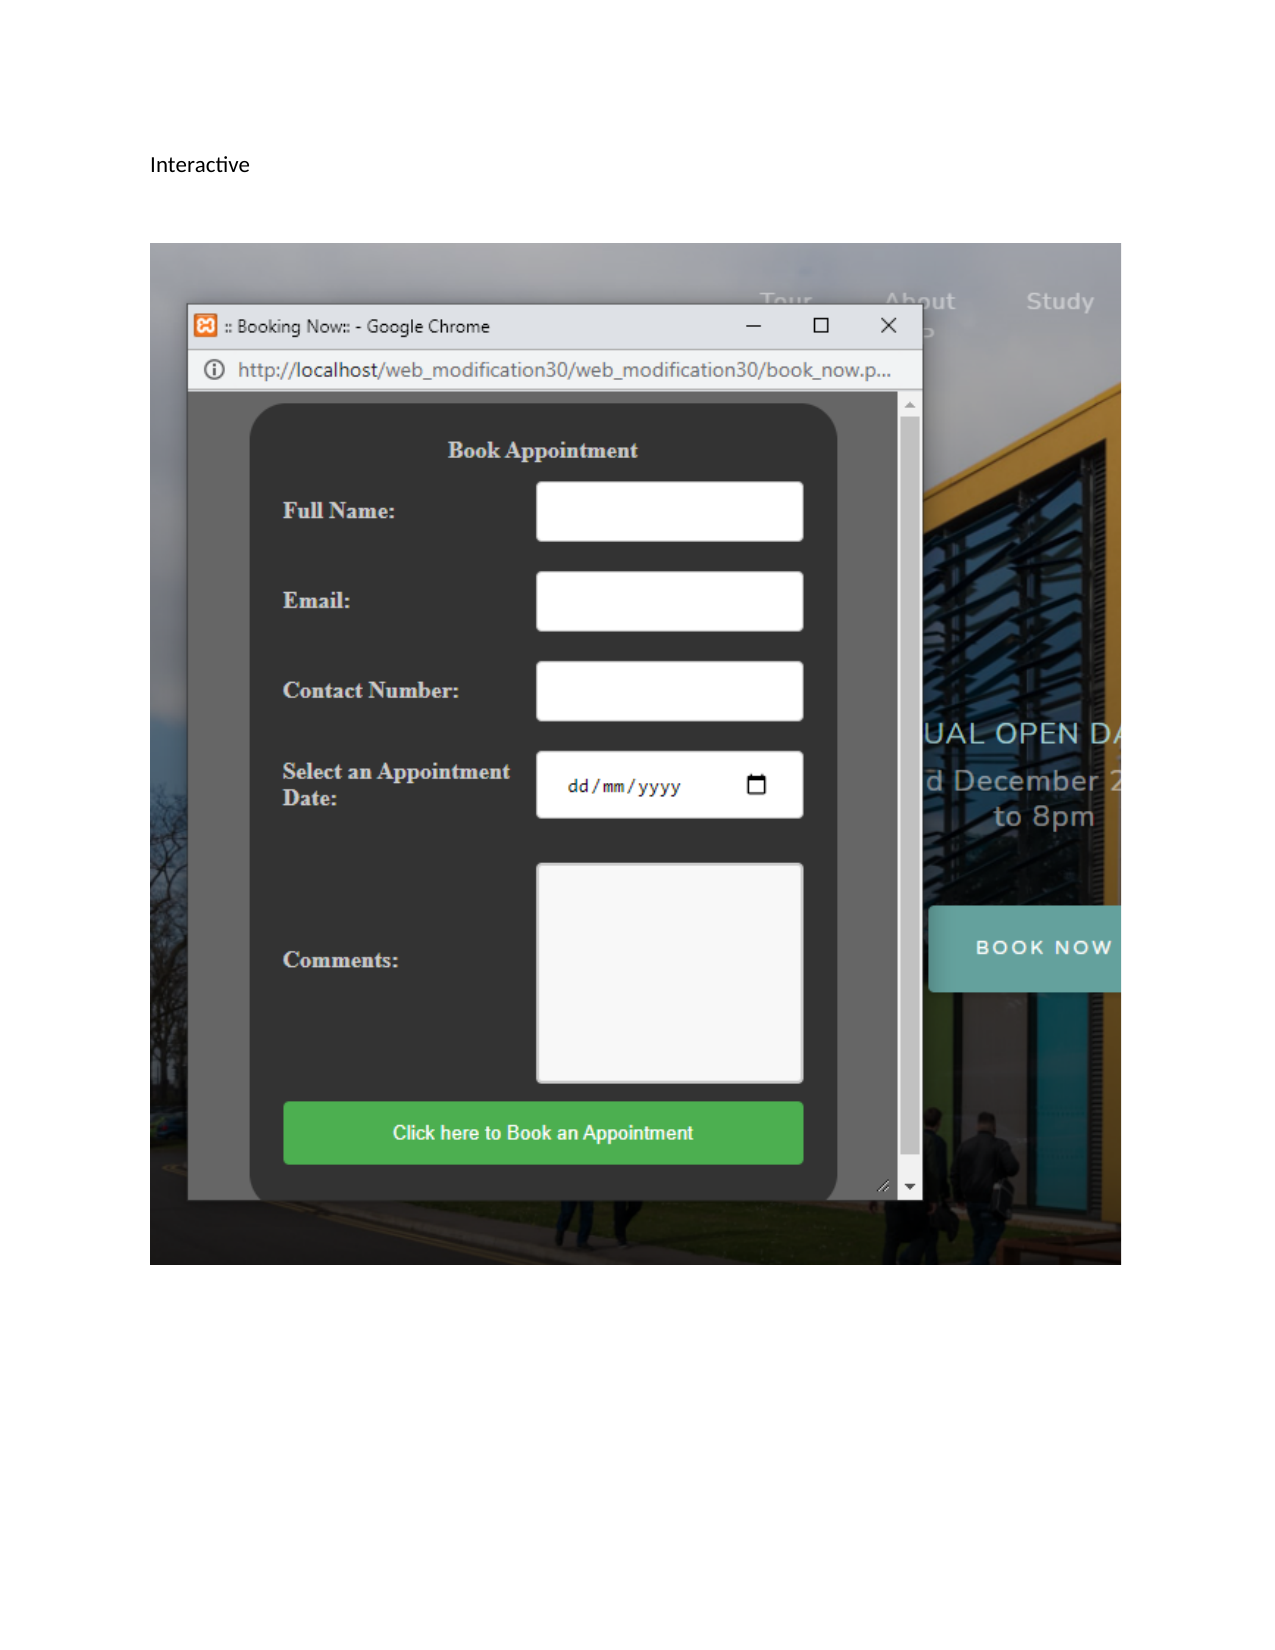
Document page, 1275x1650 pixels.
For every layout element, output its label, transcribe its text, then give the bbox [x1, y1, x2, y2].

text Interactive [150, 150, 1125, 178]
picture [150, 243, 1121, 1264]
